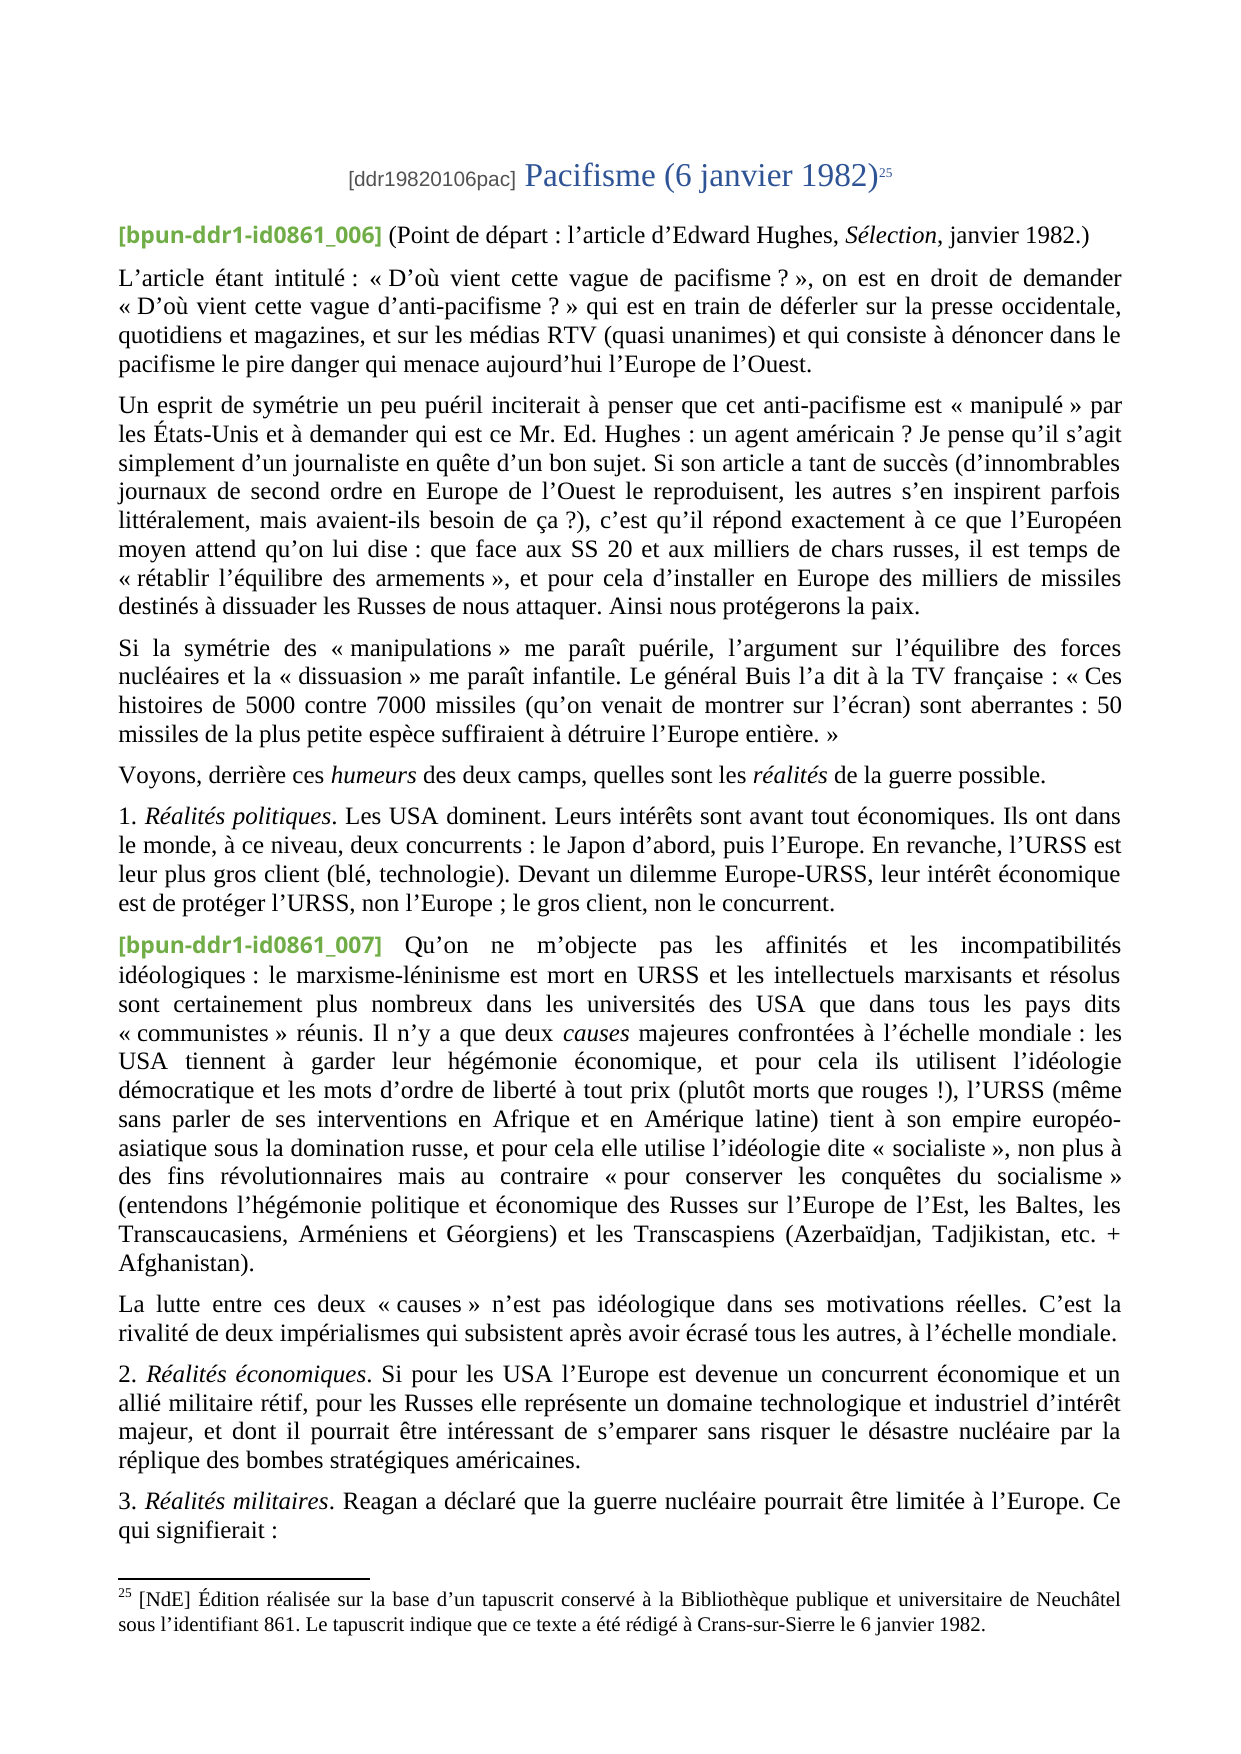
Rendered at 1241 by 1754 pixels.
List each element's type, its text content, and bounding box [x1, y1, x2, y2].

text 2. Réalités économiques. Si pour les USA l’Europe est devenue un concurrent économique et un allié militaire rétif, pour les Russes elle représente un domaine technologique et industriel d’intérêt majeur, et dont il pourrait être intéressant de s’emparer sans risquer le désastre nucléaire par la réplique des bombes stratégiques américaines. [118, 1359, 1122, 1474]
text L’article étant intitulé : « D’où vient cette vague de pacifisme ? », on est en droit de demander « D’où vient cette vague d’anti-pacifisme ? » qui est en train de déferler sur la presse occidentale, quotidiens et magazines, et sur les médias RTV (quasi unanimes) et qui consiste à dénoncer dans le pacifisme le pire danger qui menace aujourd’hui l’Europe de l’Ouest. [118, 263, 1122, 378]
text Voyons, derrière ces humeurs des deux camps, quelles sont les réalités de la guerre possible. [118, 760, 1122, 789]
subtitle [ddr19820106pac] Pacifisme (6 janvier 1982) [118, 156, 1122, 194]
text La lutte entre ces deux « causes » n’est pas idéologique dans ses motivations réelles. C’est la rivalité de deux impérialismes qui subsistent après avoir écrasé tous les autres, à l’échelle mondiale. [118, 1289, 1122, 1346]
text Si la symétrie des « manipulations » me paraît puérile, l’argument sur l’équilibre des forces nucléaires et la « dissuasion » me paraît infantile. Le général Buis l’a dit à la TV française : « Ces histoires de 5000 contre 7000 missiles (qu’on venait de montrer sur l’écran) sont aberrantes : 50 missiles de la plus petite espèce suffiraient à détruire l’Europe entière. » [118, 633, 1122, 748]
text 3. Réalités militaires. Reagan a déclaré que la guerre nucléaire pourrait être limitée à l’Europe. Ce qui signifierait : [118, 1486, 1122, 1544]
text [bpun-ddr1-id0861_006] (Point de départ : l’article d’Edward Hughes, Sélection, janvier 1982.) [118, 219, 1122, 250]
text 1. Réalités politiques. Les USA dominent. Leurs intérêts sont avant tout économiques. Ils ont dans le monde, à ce niveau, deux concurrents : le Japon d’abord, puis l’Europe. En revanche, l’URSS est leur plus gros client (blé, technologie). Devant un dilemme Europe-URSS, leur intérêt économique est de protéger l’URSS, non l’Europe ; le gros client, non le concurrent. [118, 801, 1122, 916]
text [bpun-ddr1-id0861_007] Qu’on ne m’objecte pas les affinités et les incompatibilités idéologiques : le marxisme-léninisme est mort en URSS et les intellectuels marxisants et résolus sont certainement plus nombreux dans les universités des USA que dans tous les pays dits « communistes » réunis. Il n’y a que deux causes majeures confrontées à l’échelle mondiale : les USA tiennent à garder leur hégémonie économique, et pour cela ils utilisent l’idéologie démocratique et les mots d’ordre de liberté à tout prix (plutôt morts que rouges !), l’URSS (même sans parler de ses interventions en Afrique et en Amérique latine) tient à son empire européo-asiatique sous la domination russe, et pour cela elle utilise l’idéologie dite « socialiste », non plus à des fins révolutionnaires mais au contraire « pour conserver les conquêtes du socialisme » (entendons l’hégémonie politique et économique des Russes sur l’Europe de l’Est, les Baltes, les Transcaucasiens, Arméniens et Géorgiens) et les Transcaspiens (Azerbaïdjan, Tadjikistan, etc. + Afghanistan). [118, 929, 1122, 1276]
text Un esprit de symétrie un peu puéril inciterait à penser que cet anti-pacifisme est « manipulé » par les États-Unis et à demander qui est ce Mr. Ed. Hughes : un agent américain ? Je pense qu’il s’agit simplement d’un journaliste en quête d’un bon sujet. Si son article a tant de succès (d’innombrables journaux de second ordre en Europe de l’Ouest le reproduisent, les autres s’en inspirent parfois littéralement, mais avaient-ils besoin de ça ?), c’est qu’il répond exactement à ce que l’Européen moyen attend qu’on lui dise : que face aux SS 20 et aux milliers de chars russes, il est temps de « rétablir l’équilibre des armements », et pour cela d’installer en Europe des milliers de missiles destinés à dissuader les Russes de nous attaquer. Ainsi nous protégerons la paix. [118, 390, 1122, 620]
